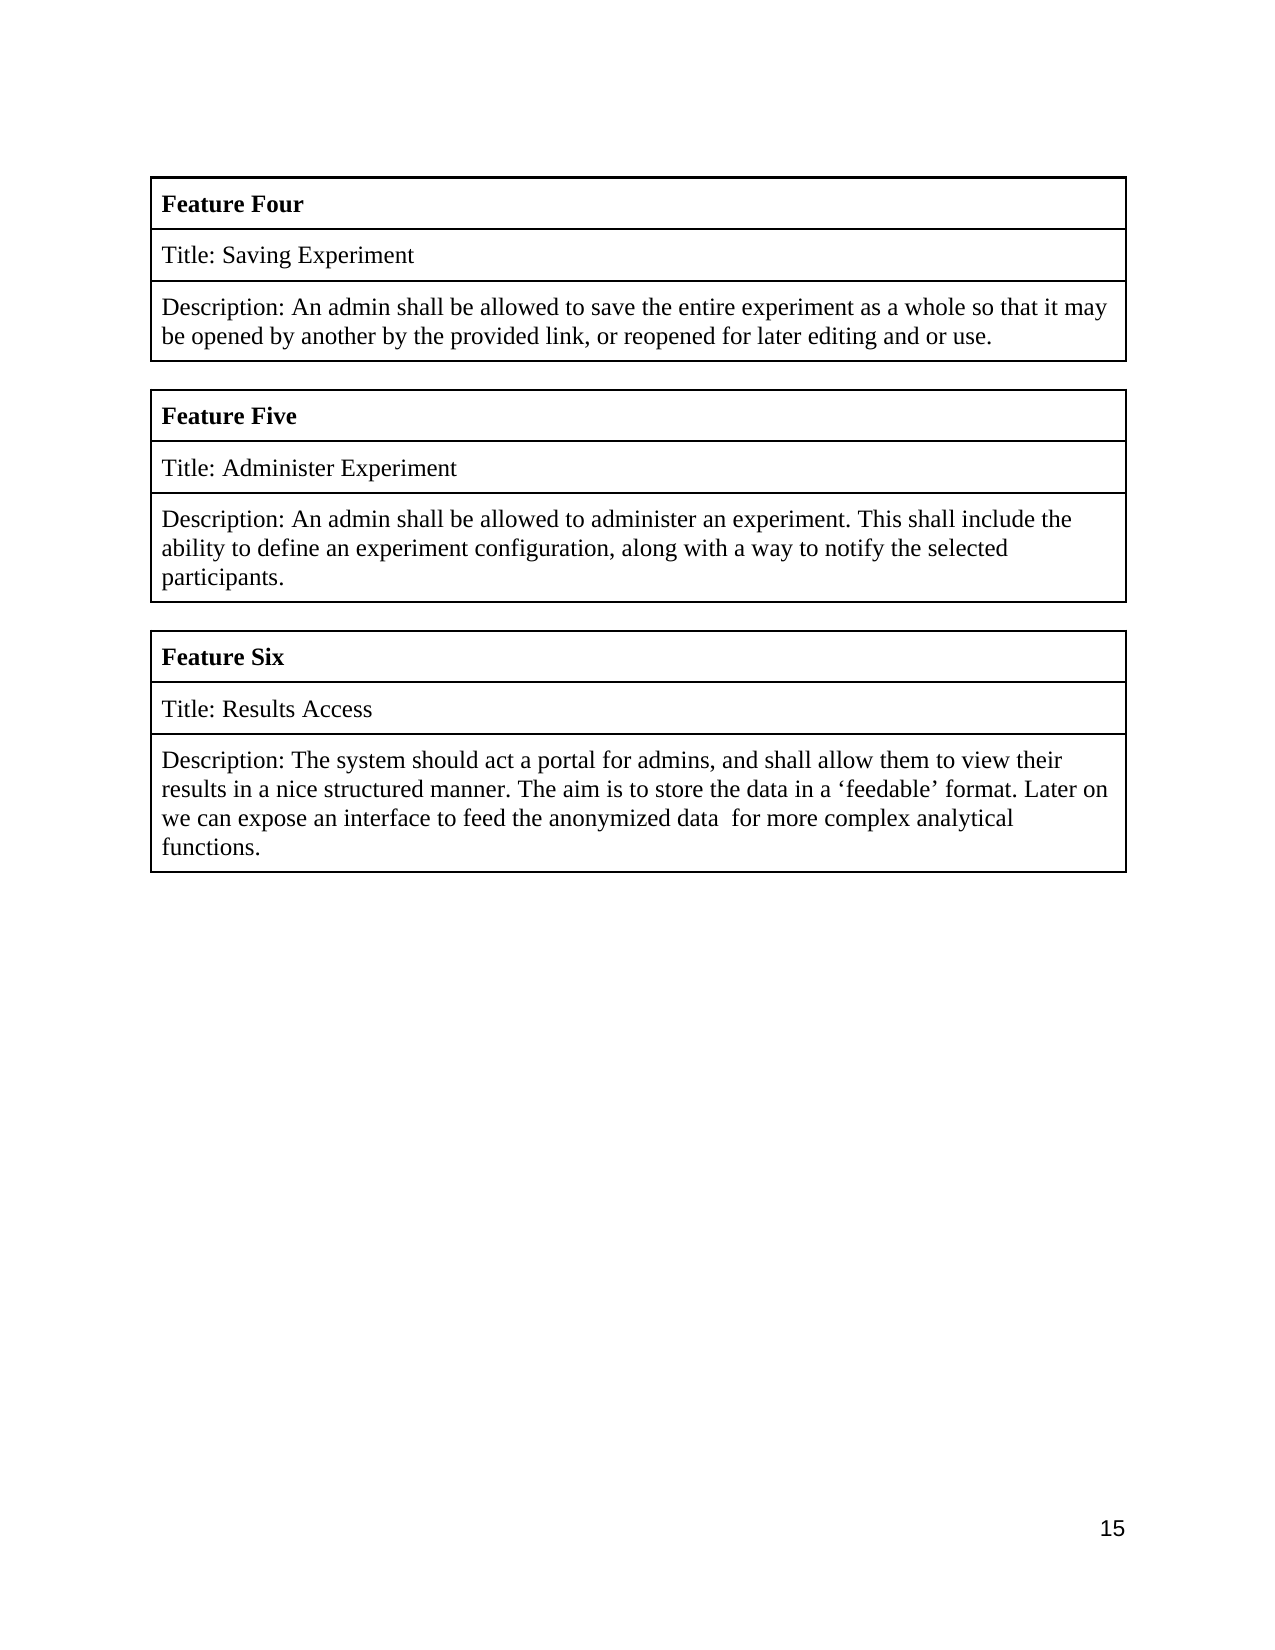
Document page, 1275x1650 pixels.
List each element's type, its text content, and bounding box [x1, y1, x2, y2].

table_header Feature Four [152, 179, 1125, 228]
table_cell Title: Administer Experiment [152, 442, 1125, 492]
table_header Feature Five [152, 391, 1125, 440]
table_cell Description: The system should act a portal for admins, and shall allow them to view their results in a nice structured manner. The aim is to store the data in a ‘feedable’ format. Later on we can expose an interface to feed the anonymized data for more complex analytical functions. [152, 735, 1125, 871]
table_cell Title: Saving Experiment [152, 230, 1125, 280]
table_header Feature Six [152, 632, 1125, 681]
table_cell Title: Results Access [152, 683, 1125, 733]
table_cell Description: An admin shall be allowed to administer an experiment. This shall include the ability to define an experiment configuration, along with a way to notify the selected participants. [152, 494, 1125, 601]
table_cell Description: An admin shall be allowed to save the entire experiment as a whole so that it may be opened by another by the provided link, or reopened for later editing and or use. [152, 282, 1125, 360]
